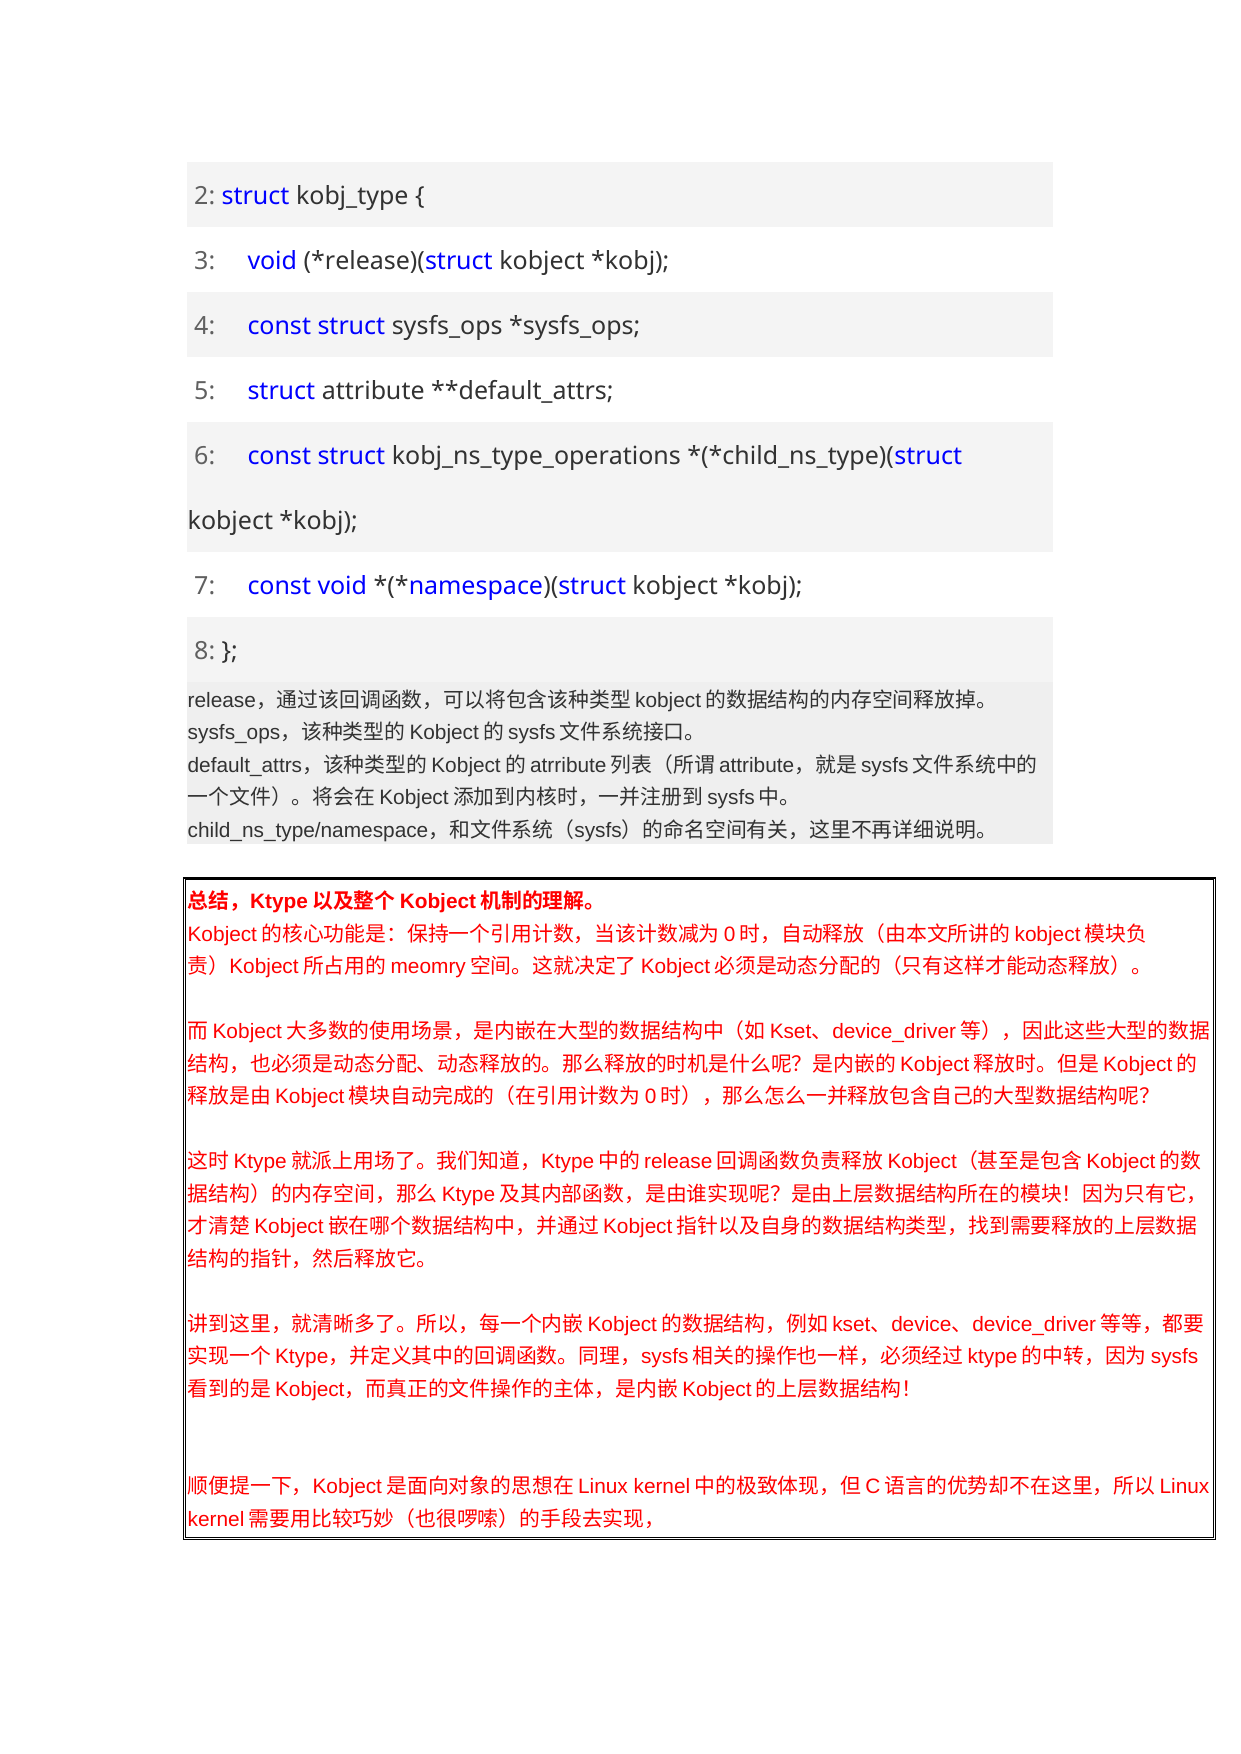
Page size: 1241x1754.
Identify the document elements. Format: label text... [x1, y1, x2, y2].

text release，通过该回调函数，可以将包含该种类型kobject的数据结构的内存空间释放掉。 [187, 682, 1053, 714]
text 7: const void *(*namespace)(struct kobject *kobj); [187, 552, 1053, 617]
text 5: struct attribute **default_attrs; [187, 357, 1053, 422]
text child_ns_type/namespace，和文件系统（sysfs）的命名空间有关，这里不再详细说明。 [187, 812, 1053, 844]
table_header 总结，Ktype以及整个Kobject机制的理解。 Kobject的核心功能是：保持一个引用计数，当该计数减为0时，自动释放（由本文所讲的kobject模块负责）Kobject所占用的meomry空间。这就决定了Kobject必须是动态分配的（只有这样才能动态释放）。 而Kobject大多数的使用场景，是内嵌在大型的数据结构中（如Kset、device_driver等），因此这些大型的数据结构，也必须是动态分配、动态释放的。那么释放的时机是什么呢？是内嵌的Kobject释放时。但是Kobject的释放是由Kobject模块自动完成的（在引用计数为0时），那么怎么一并释放包含自己的大型数据结构呢？ 这时Ktype就派上用场了。我们知道，Ktype中的release回调函数负责释放Kobject（甚至是包含Kobject的数据结构）的内存空间，那么Ktype及其内部函数，是由谁实现呢？是由上层数据结构所在的模块！因为只有它，才清楚Kobject嵌在哪个数据结构中，并通过Kobject指针以及自身的数据结构类型，找到需要释放的上层数据结构的指针，然后释放它。 讲到这里，就清晰多了。所以，每一个内嵌Kobject的数据结构，例如kset、device、device_driver等等，都要实现一个Ktype，并定义其中的回调函数。同理，sysfs相关的操作也一样，必须经过ktype的中转，因为sysfs看到的是Kobject，而真正的文件操作的主体，是内嵌Kobject的上层数据结构！ 顺便提一下，Kobject是面向对象的思想在Linux kernel中的极致体现，但C语言的优势却不在这里，所以Linux kernel需要用比较巧妙（也很啰嗦）的手段去实现， [186, 880, 1213, 1536]
text default_attrs，该种类型的Kobject的atrribute列表（所谓attribute，就是sysfs文件系统中的一个文件）。将会在Kobject添加到内核时，一并注册到sysfs中。 [187, 747, 1053, 812]
text 3: void (*release)(struct kobject *kobj); [187, 227, 1053, 292]
text 8: }; [187, 617, 1053, 682]
text 4: const struct sysfs_ops *sysfs_ops; [187, 292, 1053, 357]
text sysfs_ops，该种类型的Kobject的sysfs文件系统接口。 [187, 714, 1053, 747]
text 2: struct kobj_type { [187, 162, 1053, 227]
text 6: const struct kobj_ns_type_operations *(*child_ns_type)(struct kobject *kobj); [187, 422, 1053, 552]
